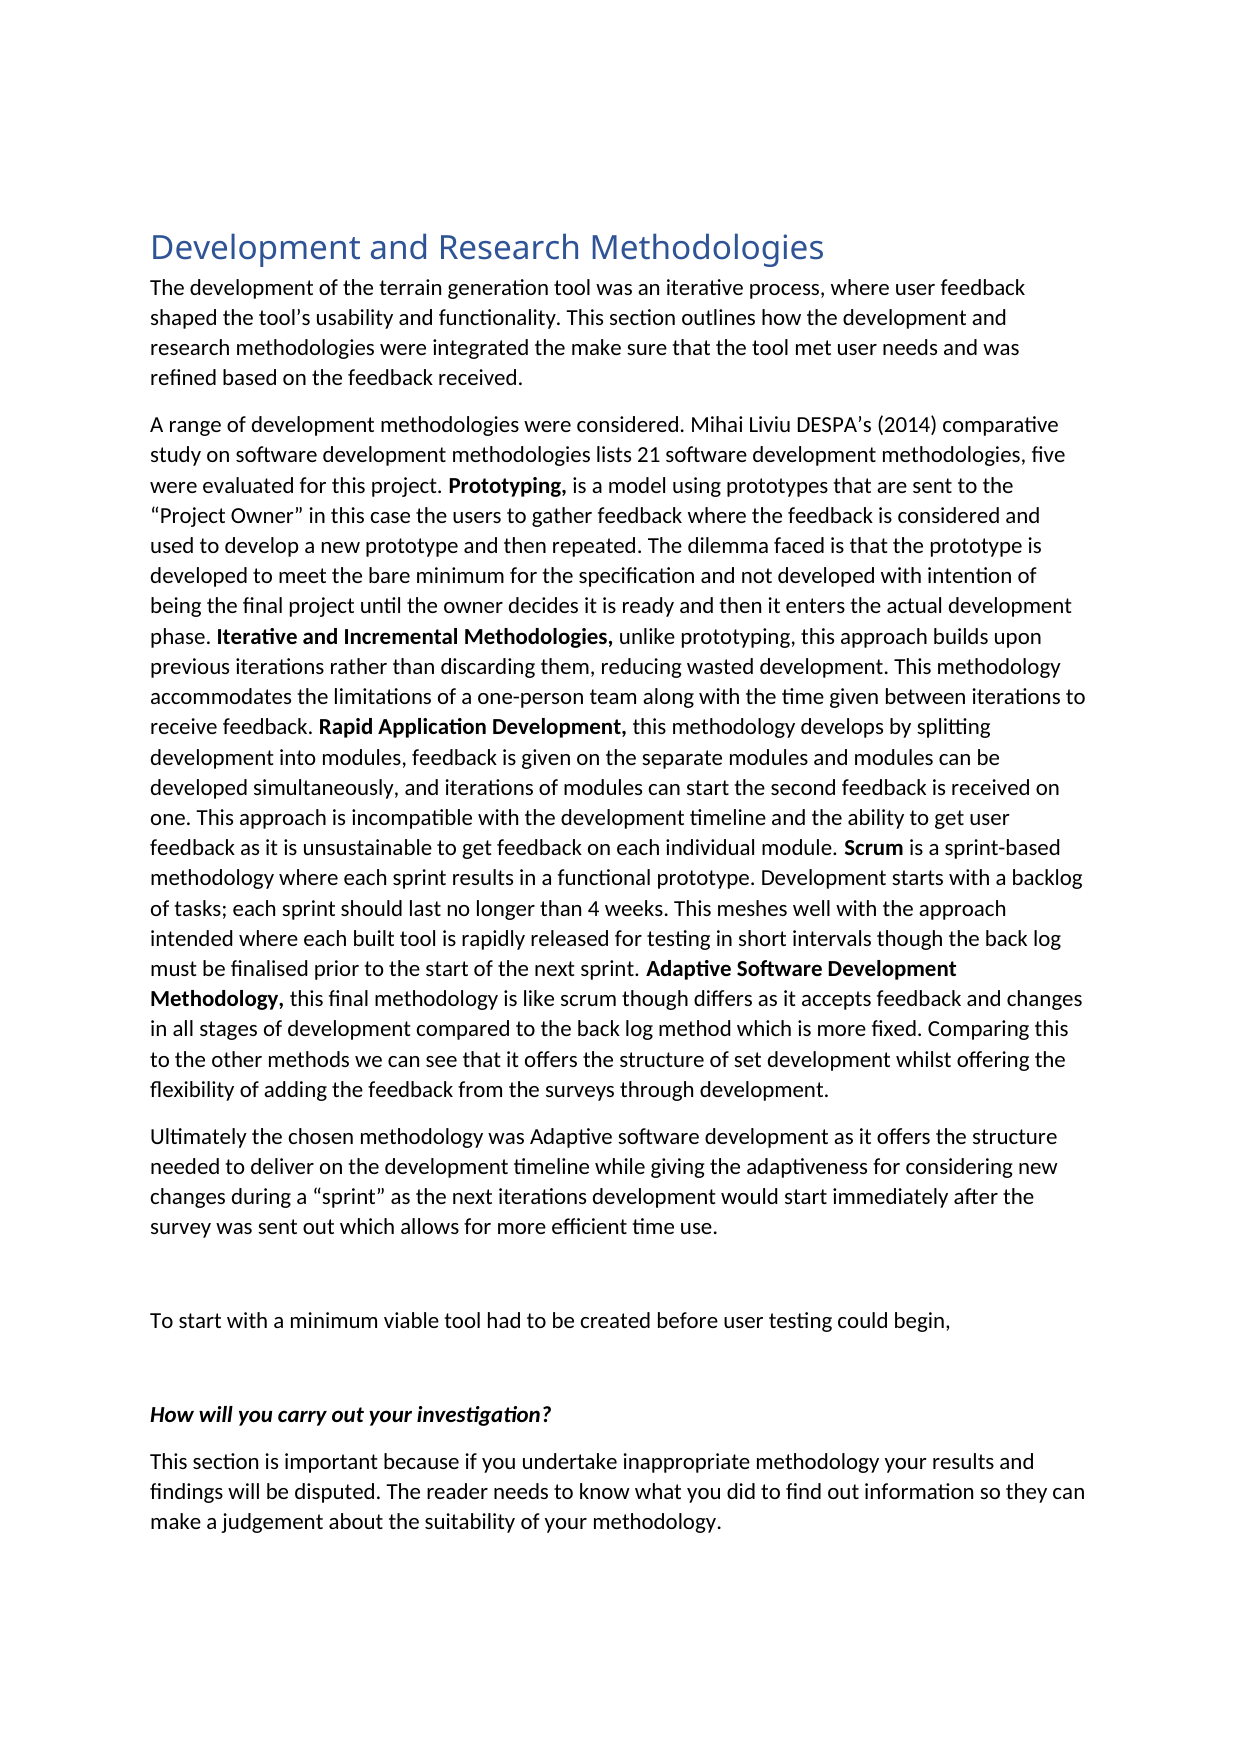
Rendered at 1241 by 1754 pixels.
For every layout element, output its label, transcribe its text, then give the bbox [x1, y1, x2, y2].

text This section is important because if you undertake inappropriate methodology your results and findings will be disputed. The reader needs to know what you did to find out information so they can make a judgement about the suitability of your methodology. [150, 1447, 1090, 1535]
subtitle Development and Research Methodologies [150, 224, 1090, 269]
text Ultimately the chosen methodology was Adaptive software development as it offers the structure needed to deliver on the development timeline while giving the adaptiveness for considering new changes during a “sprint” as the next iterations development would start immediately after the survey was sent out which allows for more efficient time use. [150, 1122, 1090, 1241]
text To start with a minimum viable tool had to be created before user testing could begin, [150, 1306, 1090, 1334]
text How will you carry out your investigation? [150, 1400, 1090, 1428]
text The development of the terrain generation tool was an iterative process, where user feedback shaped the tool’s usability and functionality. This section outlines how the development and research methodologies were integrated the make sure that the tool met user needs and was refined based on the feedback received. [150, 273, 1090, 392]
text A range of development methodologies were considered. Mihai Liviu DESPA’s (2014) comparative study on software development methodologies lists 21 software development methodologies, five were evaluated for this project. Prototyping, is a model using prototypes that are sent to the “Project Owner” in this case the users to gather feedback where the feedback is considered and used to develop a new prototype and then repeated. The dilemma faced is that the prototype is developed to meet the bare minimum for the specification and not developed with intention of being the final project until the owner decides it is ready and then it enters the actual development phase. Iterative and Incremental Methodologies, unlike prototyping, this approach builds upon previous iterations rather than discarding them, reducing wasted development. This methodology accommodates the limitations of a one-person team along with the time given between iterations to receive feedback. Rapid Application Development, this methodology develops by splitting development into modules, feedback is given on the separate modules and modules can be developed simultaneously, and iterations of modules can start the second feedback is received on one. This approach is incompatible with the development timeline and the ability to get user feedback as it is unsustainable to get feedback on each individual module. Scrum is a sprint-based methodology where each sprint results in a functional prototype. Development starts with a backlog of tasks; each sprint should last no longer than 4 weeks. This meshes well with the approach intended where each built tool is rapidly released for testing in short intervals though the back log must be finalised prior to the start of the next sprint. Adaptive Software Development Methodology, this final methodology is like scrum though differs as it accepts feedback and changes in all stages of development compared to the back log method which is more fixed. Comparing this to the other methods we can see that it offers the structure of set development whilst offering the flexibility of adding the feedback from the surveys through development. [150, 410, 1090, 1103]
